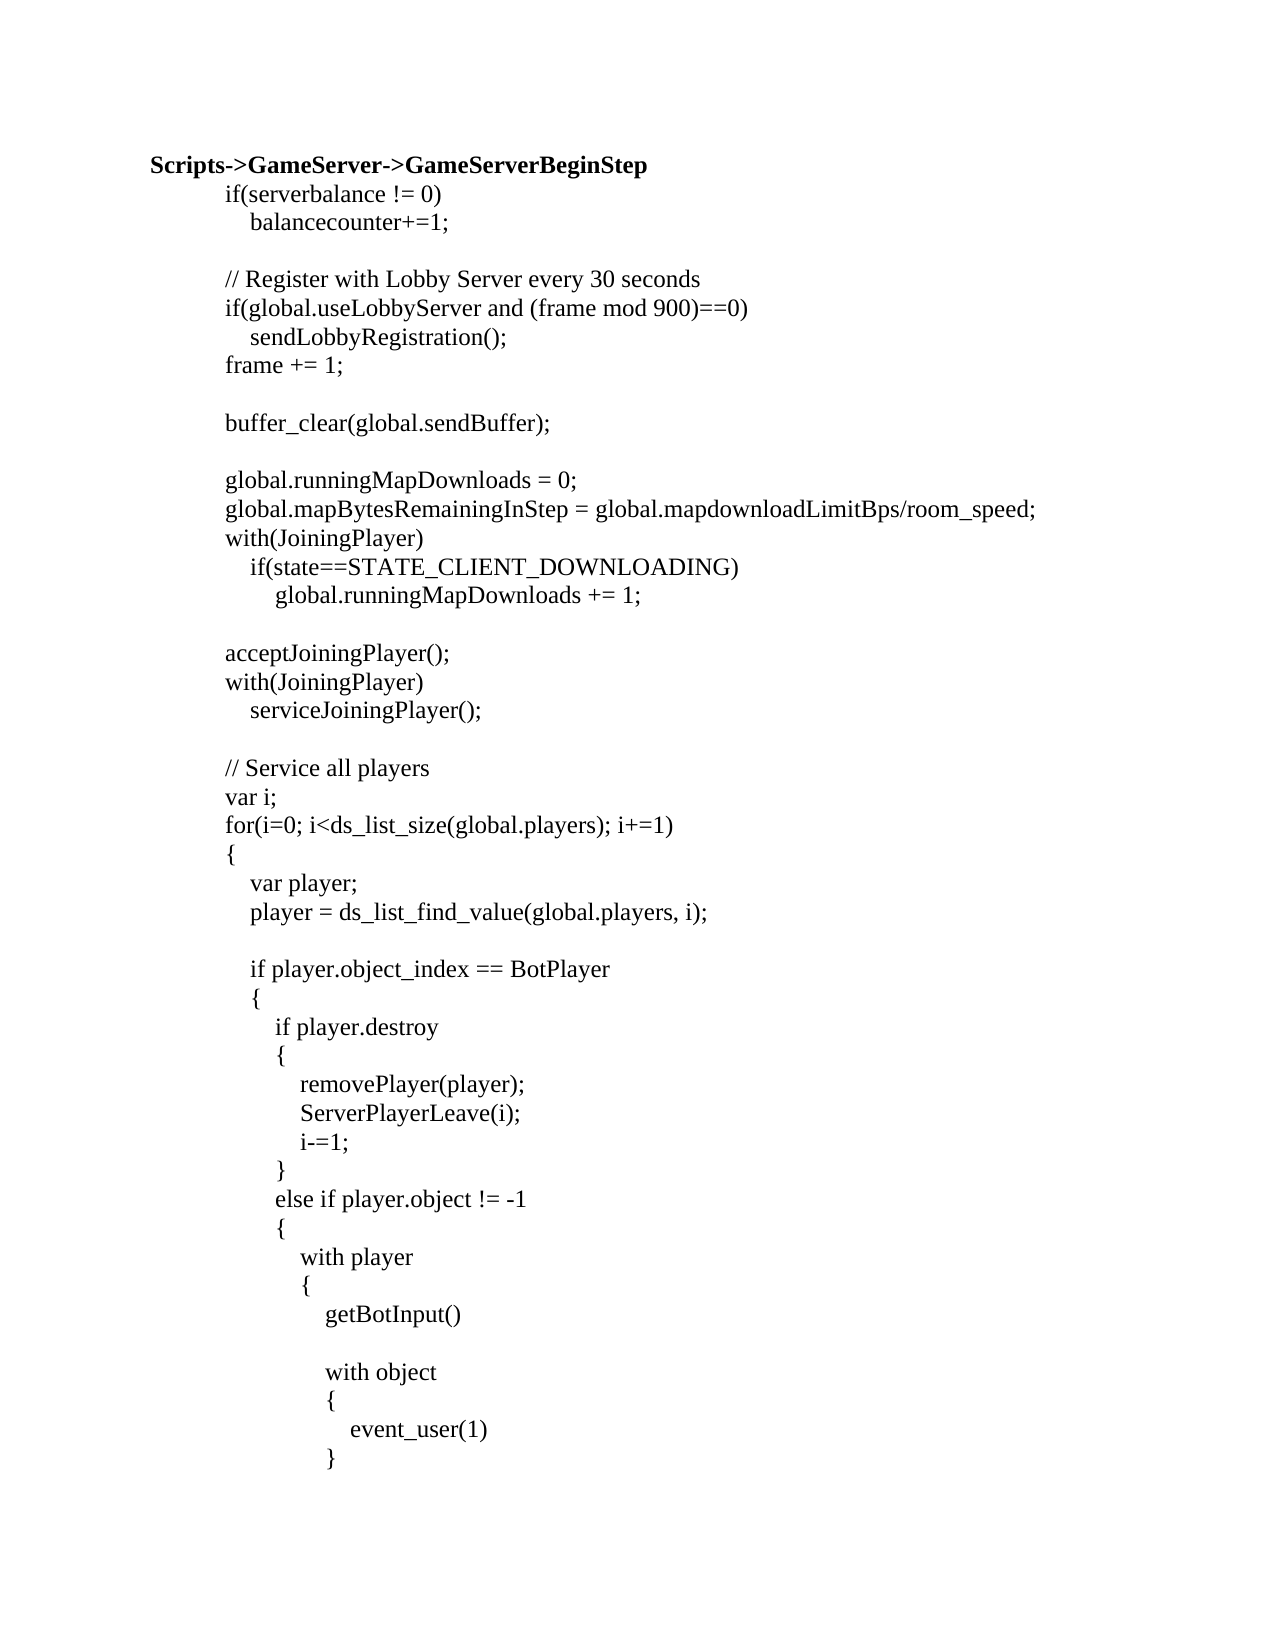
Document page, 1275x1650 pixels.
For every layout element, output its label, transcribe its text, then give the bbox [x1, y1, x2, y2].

text ServerPlayerLeave(i); [225, 1098, 1125, 1127]
text { [225, 1271, 1125, 1299]
text for(i=0; i<ds_list_size(global.players); i+=1) [225, 811, 1125, 839]
text global.runningMapDownloads = 0; [225, 466, 1125, 494]
text // Service all players [225, 753, 1125, 782]
text var i; [225, 782, 1125, 811]
text i-=1; [225, 1127, 1125, 1156]
text acceptJoiningPlayer(); [225, 638, 1125, 667]
text buffer_clear(global.sendBuffer); [225, 408, 1125, 437]
text removePlayer(player); [225, 1069, 1125, 1098]
text { [225, 1213, 1125, 1242]
text if player.destroy [225, 1012, 1125, 1041]
text { [225, 1041, 1125, 1069]
text serviceJoiningPlayer(); [225, 696, 1125, 724]
text else if player.object != -1 [225, 1184, 1125, 1213]
text with(JoiningPlayer) [225, 667, 1125, 696]
text if player.object_index == BotPlayer [225, 954, 1125, 983]
text if(state==STATE_CLIENT_DOWNLOADING) [225, 552, 1125, 581]
text var player; [225, 868, 1125, 897]
text } [225, 1443, 1125, 1472]
text player = ds_list_find_value(global.players, i); [225, 897, 1125, 926]
text with player [225, 1242, 1125, 1271]
text with object [225, 1357, 1125, 1386]
text } [225, 1156, 1125, 1184]
text frame += 1; [225, 351, 1125, 379]
text { [225, 839, 1125, 868]
text event_user(1) [225, 1414, 1125, 1443]
text { [225, 1386, 1125, 1414]
text balancecounter+=1; [225, 207, 1125, 236]
text Scripts->GameServer->GameServerBeginStep [150, 150, 1125, 179]
text global.mapBytesRemainingInStep = global.mapdownloadLimitBps/room_speed; [225, 494, 1125, 523]
text getBotInput() [225, 1299, 1125, 1328]
text sendLobbyRegistration(); [225, 322, 1125, 351]
text if(serverbalance != 0) [225, 179, 1125, 207]
text if(global.useLobbyServer and (frame mod 900)==0) [225, 293, 1125, 322]
text // Register with Lobby Server every 30 seconds [225, 264, 1125, 293]
text global.runningMapDownloads += 1; [225, 581, 1125, 609]
text { [225, 983, 1125, 1012]
text with(JoiningPlayer) [225, 523, 1125, 552]
